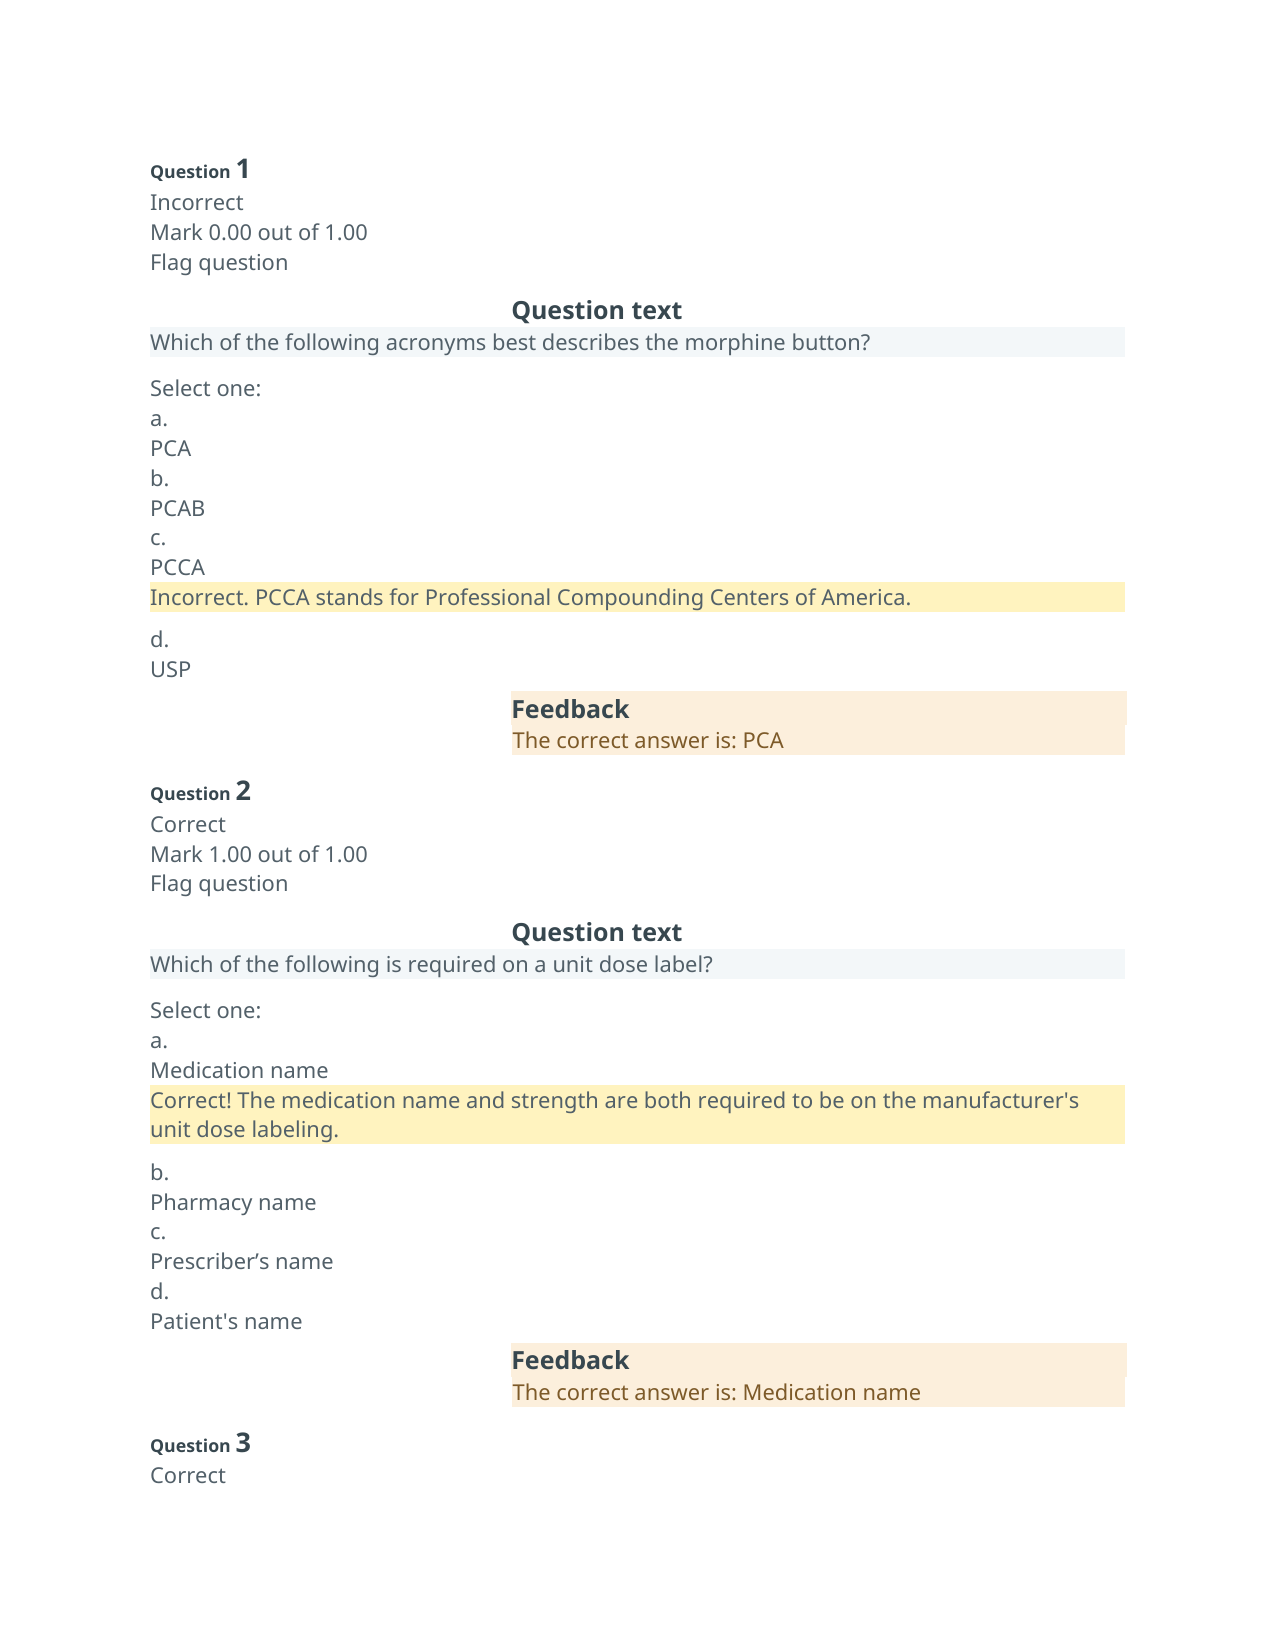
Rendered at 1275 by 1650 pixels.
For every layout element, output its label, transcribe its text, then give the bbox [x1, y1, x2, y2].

text Question 1 [150, 150, 1125, 187]
text Feedback [511, 1343, 1127, 1377]
text Mark 1.00 out of 1.00 [150, 838, 1125, 868]
text PCA [150, 433, 1125, 463]
text d. [150, 624, 1125, 654]
text Incorrect [150, 187, 1125, 217]
text b. [150, 1157, 1125, 1187]
text Select one: [150, 995, 1125, 1025]
text a. [150, 403, 1125, 433]
text a. [150, 1025, 1125, 1055]
text Incorrect. PCCA stands for Professional Compounding Centers of America. [150, 582, 1125, 612]
text d. [150, 1276, 1125, 1306]
text Prescriber’s name [150, 1246, 1125, 1276]
text Correct [150, 1460, 1125, 1490]
text Flag question [150, 246, 1125, 276]
text Which of the following acronyms best describes the morphine button? [150, 327, 1125, 357]
text Question text [511, 915, 1127, 949]
text PCCA [150, 552, 1125, 582]
text c. [150, 1216, 1125, 1246]
text The correct answer is: PCA [512, 725, 1125, 755]
text Patient's name [150, 1306, 1125, 1336]
text Which of the following is required on a unit dose label? [150, 949, 1125, 979]
text Pharmacy name [150, 1187, 1125, 1216]
text c. [150, 522, 1125, 552]
text Question text [511, 293, 1127, 327]
text b. [150, 463, 1125, 493]
text Flag question [150, 868, 1125, 898]
text Correct [150, 809, 1125, 838]
text USP [150, 654, 1125, 684]
text PCAB [150, 493, 1125, 522]
text Select one: [150, 373, 1125, 403]
text Mark 0.00 out of 1.00 [150, 217, 1125, 246]
text Correct! The medication name and strength are both required to be on the manufacturer's unit dose labeling. [150, 1085, 1125, 1144]
text Medication name [150, 1055, 1125, 1085]
text Feedback [511, 691, 1127, 725]
text Question 2 [150, 772, 1125, 809]
text Question 3 [150, 1423, 1125, 1460]
text The correct answer is: Medication name [512, 1377, 1125, 1407]
